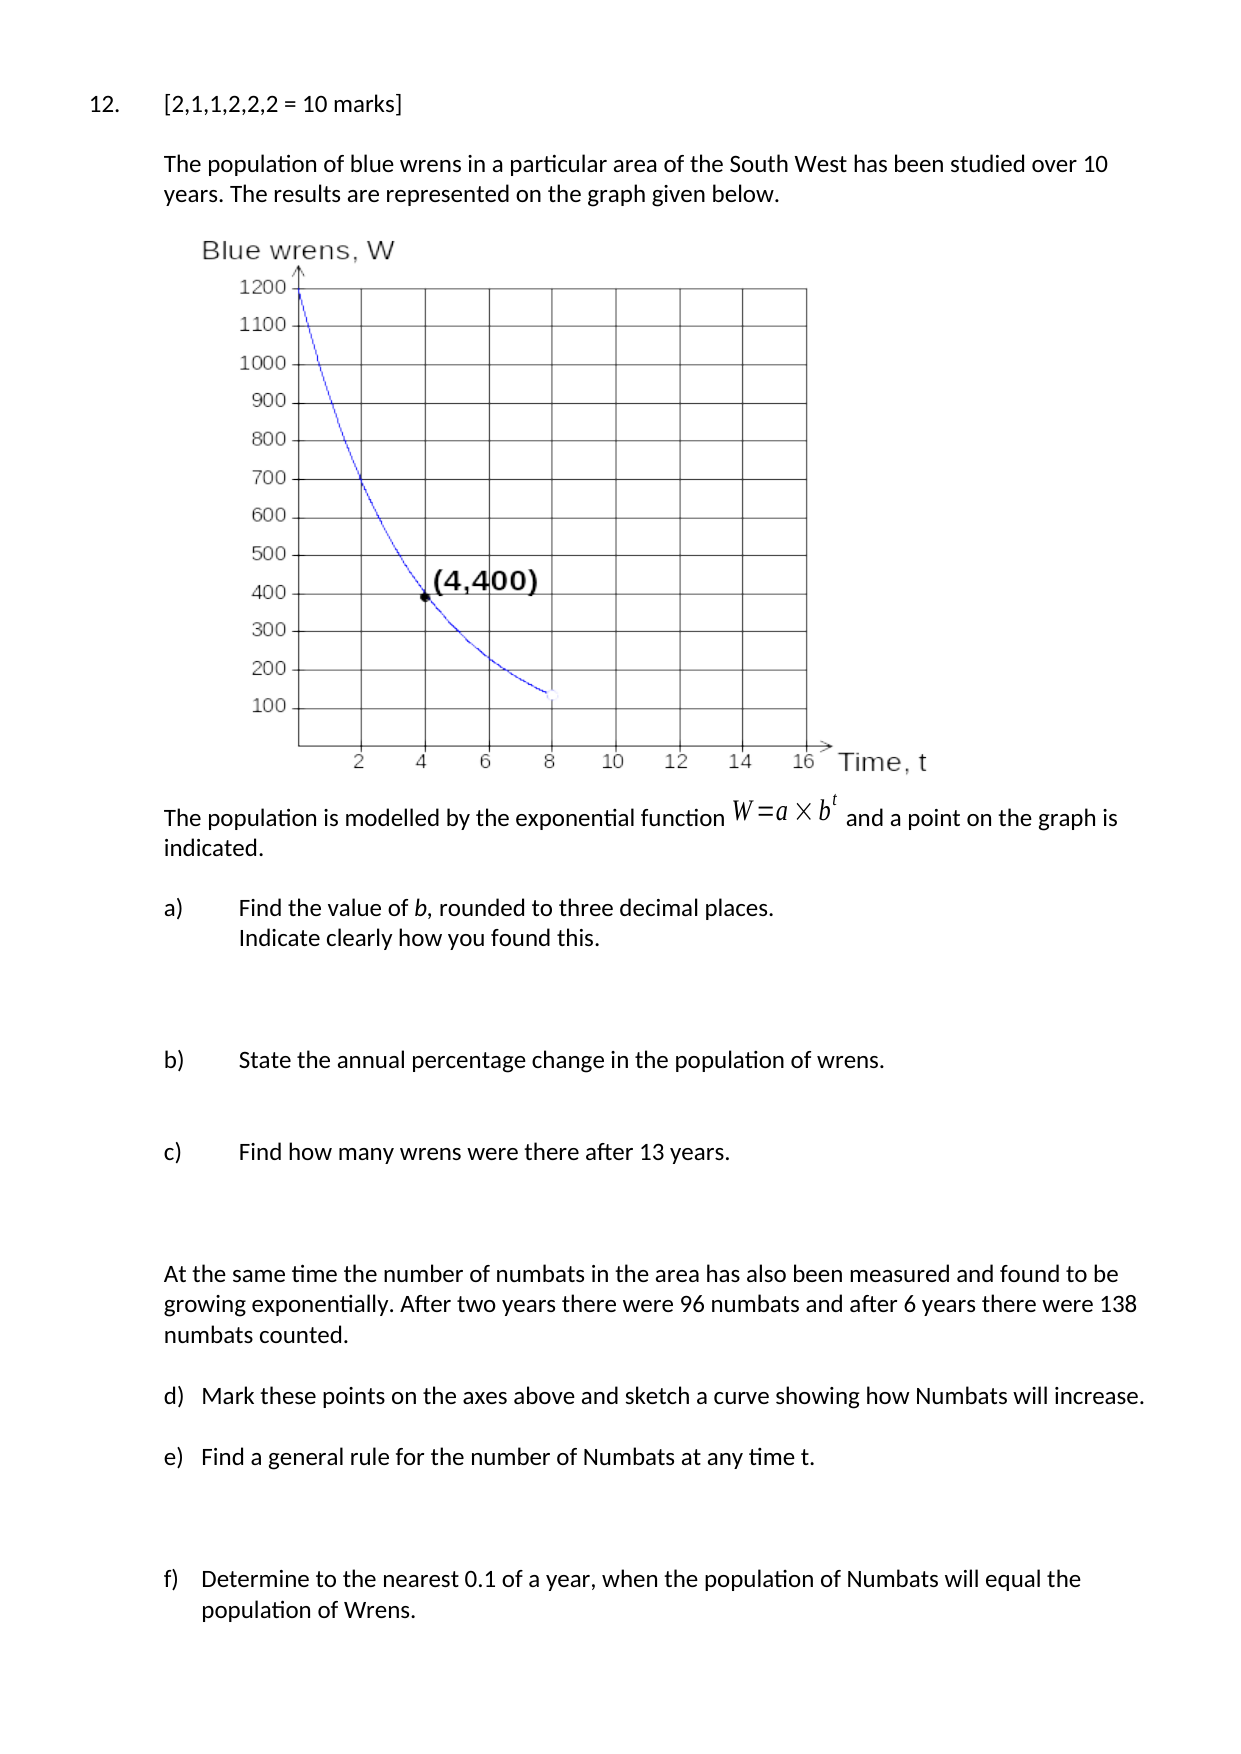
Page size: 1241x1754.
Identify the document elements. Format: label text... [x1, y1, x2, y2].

list Mark these points on the axes above and sketch a curve showing how Numbats will increase. [164, 1380, 1152, 1411]
text At the same time the number of numbats in the area has also been measured and found to be growing exponentially. After two years there were 96 numbats and after 6 years there were 138 numbats counted. [164, 1258, 1152, 1350]
text c) Find how many wrens were there after 13 years. [89, 1136, 1152, 1197]
text b) State the annual percentage change in the population of wrens. [89, 1044, 1152, 1075]
text 12. [2,1,1,2,2,2 = 10 marks] [89, 89, 1152, 119]
list Determine to the nearest 0.1 of a year, when the population of Numbats will equal the population of Wrens. [164, 1563, 1152, 1624]
text The population is modelled by the exponential function and a point on the graph is indicated. [164, 789, 1152, 863]
text The population of blue wrens in a particular area of the South West has been studied over 10 years. The results are represented on the graph given below. [164, 148, 1152, 209]
text a) Find the value of b, rounded to three decimal places. Indicate clearly how you found this. [89, 892, 1152, 953]
list Find a general rule for the number of Numbats at any time t. [164, 1441, 1152, 1472]
